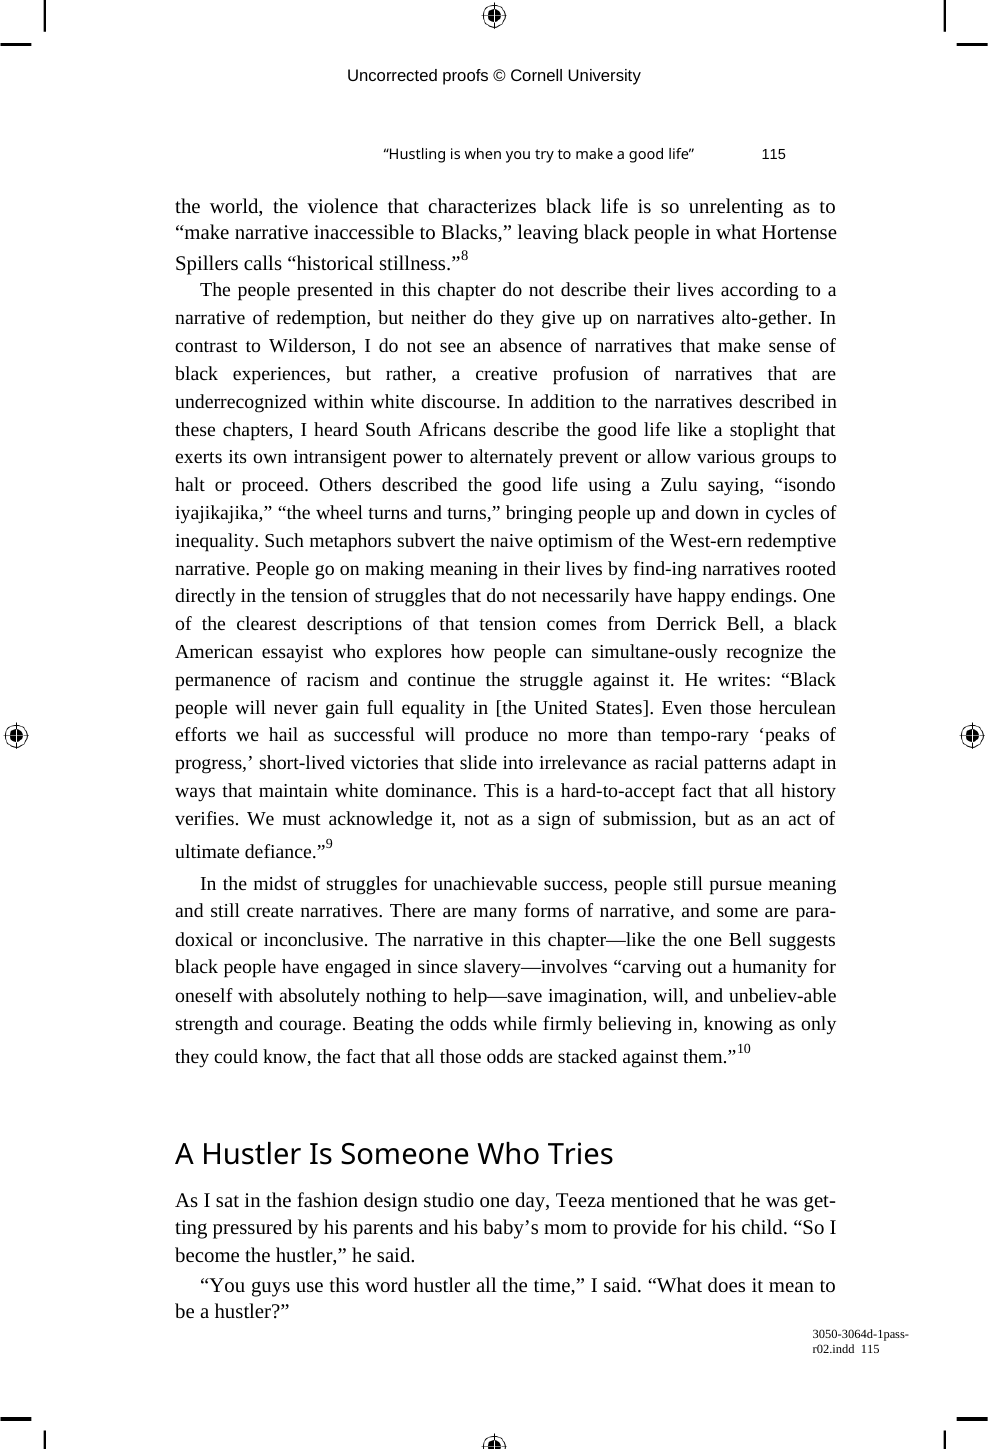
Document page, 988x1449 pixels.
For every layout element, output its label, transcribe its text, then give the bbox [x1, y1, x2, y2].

text the world, the violence that characterizes black life is so unrelenting as to “make narrative inaccessible to Blacks,” leaving black people in what Hortense Spillers calls “historical stillness.”8 [175, 193, 837, 276]
picture [958, 722, 985, 749]
picture [0, 1417, 32, 1421]
picture [811, 1342, 978, 1358]
text The people presented in this chapter do not describe their lives according to a narrative of redemption, but neither do they give up on narratives alto-gether. In contrast to Wilderson, I do not see an absence of narratives that make sense of black experiences, but rather, a creative profusion of narratives that are underrecognized within white discourse. In addition to the narratives described in these chapters, I heard South Africans describe the good life like a stoplight that exerts its own intransigent power to alternately prevent or allow various groups to halt or proceed. Others described the good life using a Zulu saying, “isondo iyajikajika,” “the wheel turns and turns,” bringing people up and down in cycles of inequality. Such metaphors subvert the naive optimism of the West-ern redemptive narrative. People go on making meaning in their lives by find-ing narratives rooted directly in the tension of struggles that do not necessarily have happy endings. One of the clearest descriptions of that tension comes from Derrick Bell, a black American essayist who explores how people can simultane-ously recognize the permanence of racism and continue the struggle against it. He writes: “Black people will never gain full equality in [the United States]. Even those herculean efforts we hail as successful will produce no more than tempo-rary ‘peaks of progress,’ short-lived victories that slide into irrelevance as racial patterns adapt in ways that maintain white dominance. This is a hard-to-accept fact that all history verifies. We must acknowledge it, not as a sign of submission, but as an act of ultimate defiance.”9 [175, 278, 837, 863]
text As I sat in the fashion design studio one day, Teeza mentioned that he was get-ting pressured by his parents and his baby’s mom to provide for his child. “So I become the hustler,” he said. [175, 1188, 837, 1267]
picture [956, 1417, 988, 1421]
picture [480, 2, 507, 29]
text Uncorrected proofs © Cornell University [64, 66, 923, 85]
text 3050-3064d-1pass-r02.indd 115 [812, 1327, 923, 1356]
text “You guys use this word hustler all the time,” I said. “What does it mean to be a hustler?” [175, 1273, 837, 1323]
text In the midst of struggles for unachievable success, people still pursue meaning and still create narratives. There are many forms of narrative, and some are para-doxical or inconclusive. The narrative in this chapter—like the one Bell suggests black people have engaged in since slavery—involves “carving out a humanity for oneself with absolutely nothing to help—save imagination, will, and unbeliev-able strength and courage. Beating the odds while firmly believing in, knowing as only they could know, the fact that all those odds are stacked against them.”10 [175, 871, 837, 1068]
picture [480, 1433, 507, 1449]
text A Hustler Is Someone Who Tries [175, 1134, 923, 1173]
text “Hustling is when you try to make a good life” 115 [383, 144, 923, 163]
picture [2, 722, 29, 749]
